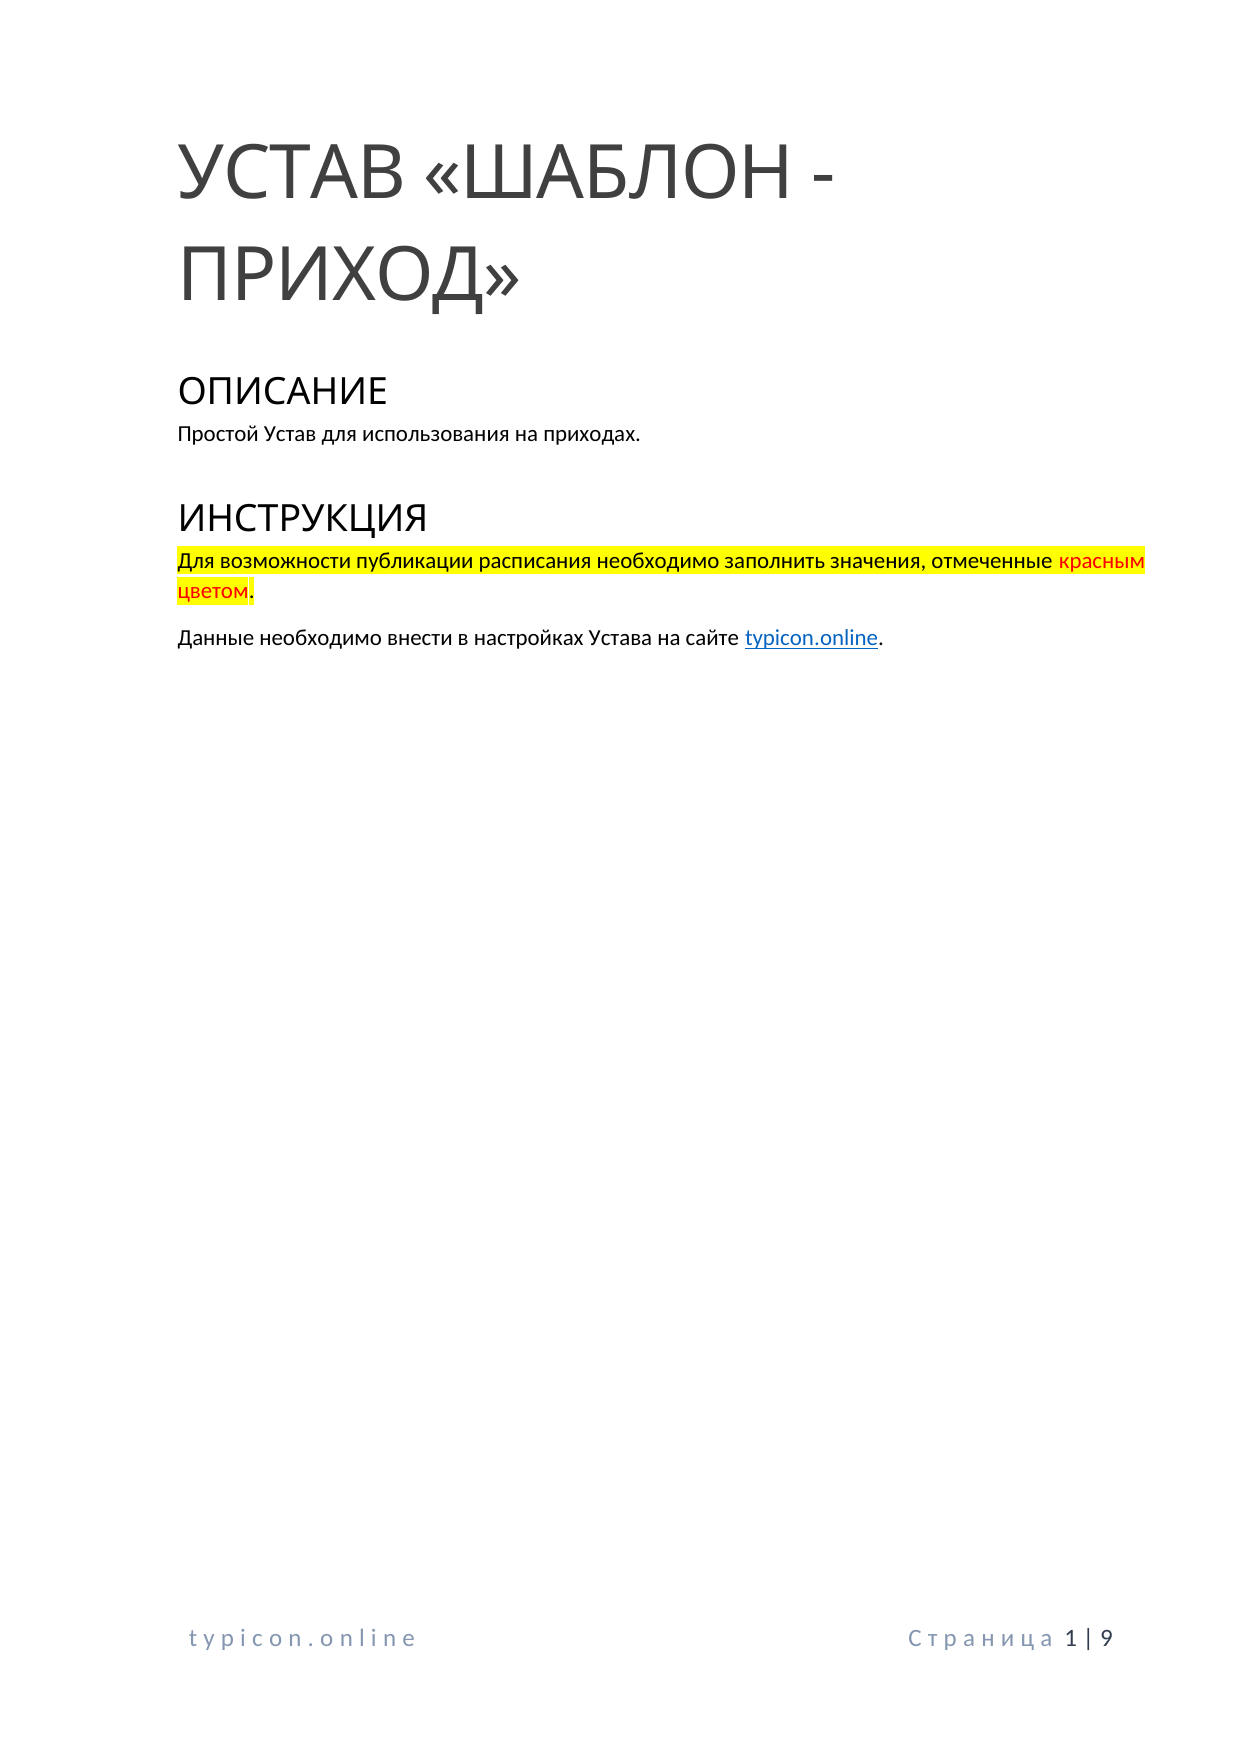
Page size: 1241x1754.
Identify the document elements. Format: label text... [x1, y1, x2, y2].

subtitle Описание [177, 364, 1152, 415]
title Устав «Шаблон - приход» [177, 118, 1152, 322]
subtitle инструкция [177, 491, 1152, 542]
text Простой Устав для использования на приходах. [177, 419, 1152, 447]
text Данные необходимо внести в настройках Устава на сайте typicon.online. [177, 623, 1152, 652]
text Для возможности публикации расписания необходимо заполнить значения, отмеченные красным цветом. [177, 546, 1152, 605]
